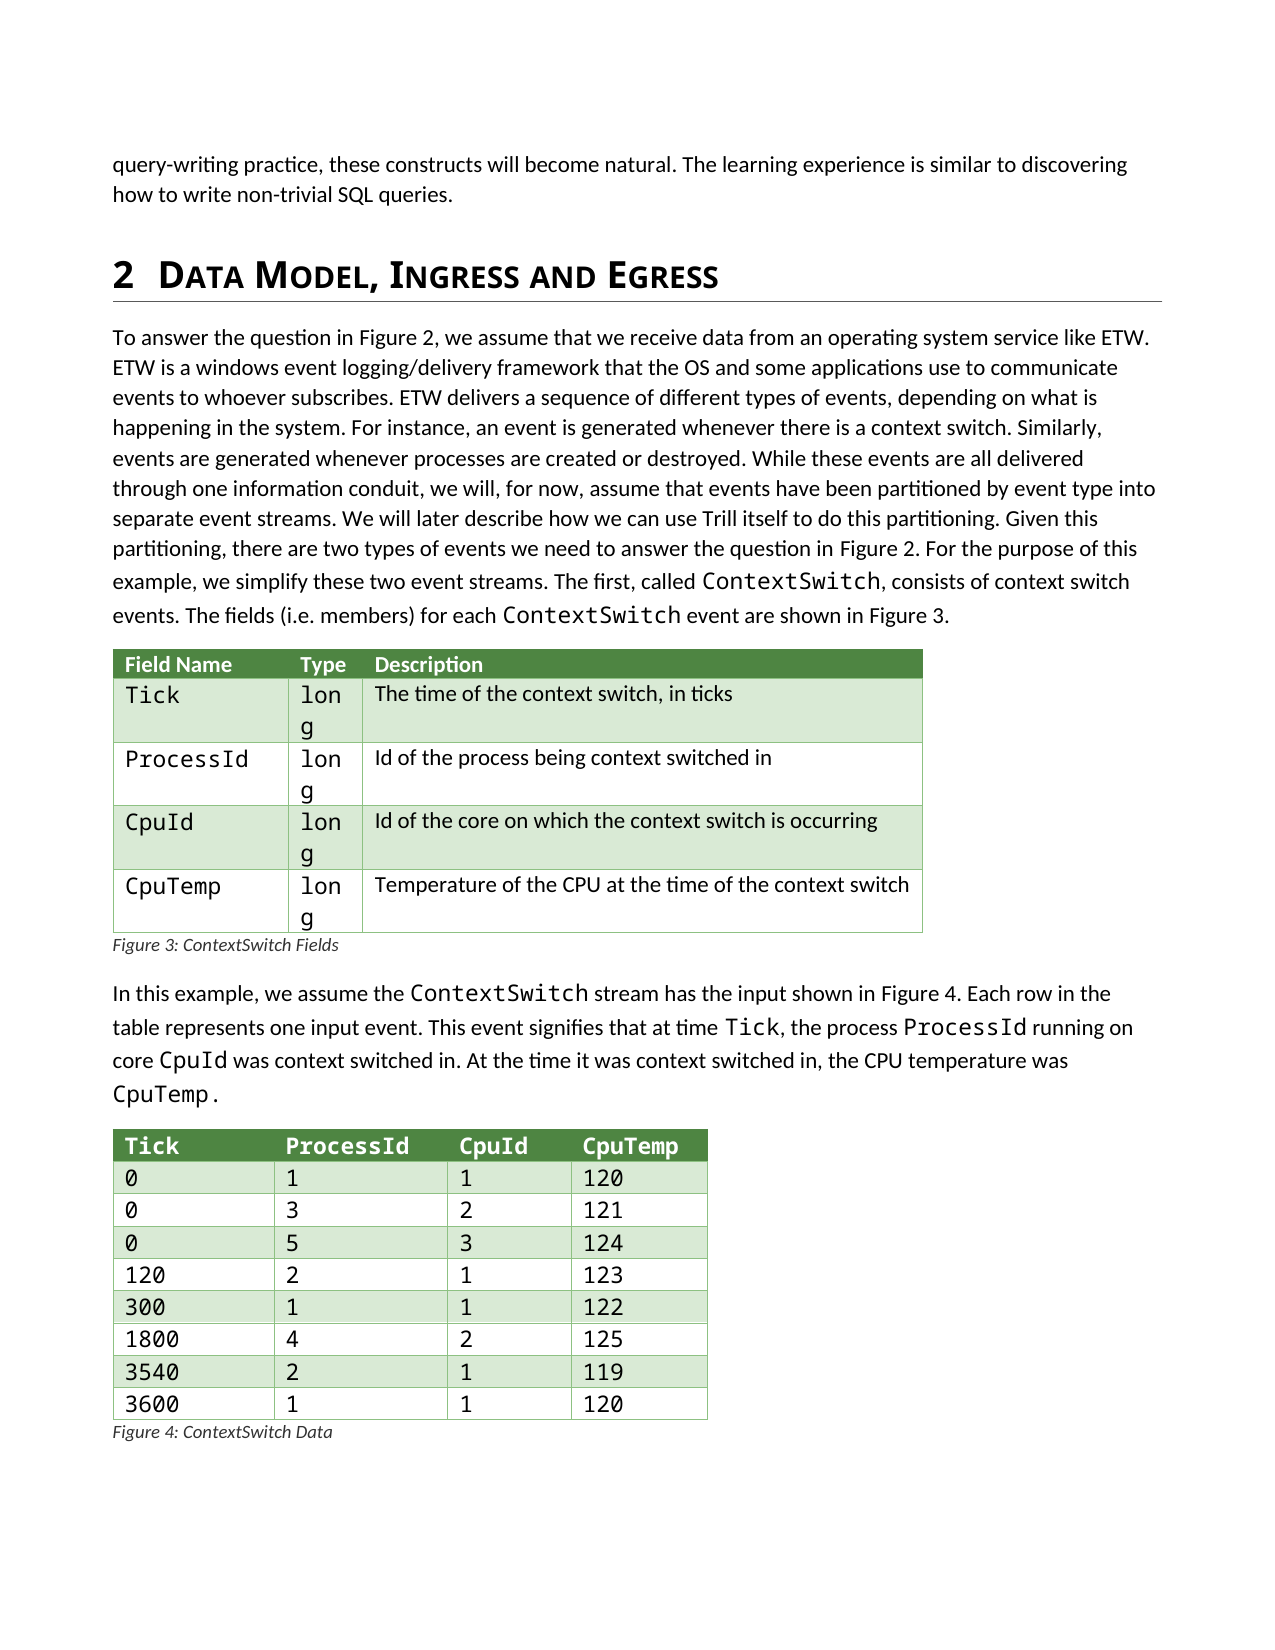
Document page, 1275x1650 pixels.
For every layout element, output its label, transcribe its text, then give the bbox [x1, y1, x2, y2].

table_cell 1 [448, 1356, 571, 1387]
table_cell 3600 [114, 1388, 274, 1419]
table_cell [114, 743, 288, 805]
table_cell 123 [572, 1259, 707, 1290]
table_cell 1800 [114, 1324, 274, 1355]
table_cell CTemp [114, 870, 288, 932]
table_cell long [289, 870, 362, 932]
table_cell 1 [448, 1291, 571, 1322]
subtitle Data Model, Ingress and Egress [112, 248, 1162, 302]
table_cell 119 [572, 1356, 707, 1387]
table_cell 1 [448, 1259, 571, 1290]
table_cell Temperature of the CPU at the time of the context switch [363, 870, 922, 932]
table_cell 120 [572, 1162, 707, 1193]
table_header [114, 1130, 274, 1161]
table_cell 0 [114, 1194, 274, 1226]
table_cell 4 [275, 1324, 447, 1355]
text o answer the question in Figure 2, we assume that we receive data from an operating system service like ETW. ETW is a windows event logging/delivery framework the OS and some applications use to communicate events to whoever subscribes. ETW delivers a sequence of different types of events, depending on what is happening in the system. For instance, an event is generated whenever there is a context switch. Similarly, events are generated whenever processes are created or destroyed. While these events are all delivered through one information conduit, we will, for now, assume that events have been partitioned by event type into separate event streams. We will later describe how we can use Trill itself to do this partitioning. Given this partitioning, there are two types of events we need to answer the question in Figure 2. For the purpose of this example, we simplify these two event streams. The first, called ContextSwitch, consists of context switch events. The fields (i.e. members) for each ContextSwitch event are shown in Figure 3. [112, 323, 1162, 630]
table_cell 121 [572, 1194, 707, 1226]
table_cell 124 [572, 1227, 707, 1258]
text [112, 150, 1162, 208]
table_cell 300 [114, 1291, 274, 1322]
table_cell 2 [448, 1324, 571, 1355]
table_header Description [363, 650, 922, 678]
table_cell 122 [572, 1291, 707, 1322]
table_cell 5 [275, 1227, 447, 1258]
table_cell 1 [275, 1388, 447, 1419]
text Figure 4: ContextSwitch Data [112, 1420, 1162, 1443]
text In this example, we assume the ContextSwitch stream has the input shown in Figure 4. Each row in the table represents one input event. This event signifies that at time , the process running on core was context switched in. At the time it was context switched in, the CPU temperature was . [112, 977, 1162, 1109]
table_cell 1 [275, 1291, 447, 1322]
table_cell 1 [275, 1162, 447, 1193]
table_cell 2 [275, 1356, 447, 1387]
table_cell I of the core on which the context switch is occurring [363, 806, 922, 869]
table_header Type [289, 650, 362, 678]
table_cell long [289, 806, 362, 869]
table_cell 120 [572, 1388, 707, 1419]
table_cell [114, 806, 288, 869]
table_header [275, 1130, 447, 1161]
table_cell 2 [448, 1194, 571, 1226]
text Figure 3: ContextSwitch Fields [112, 933, 1162, 956]
table_cell The time of the context switch, in ticks [363, 679, 922, 742]
table_header CTemp [572, 1130, 707, 1161]
table_cell 3 [448, 1227, 571, 1258]
table_cell 120 [114, 1259, 274, 1290]
table_cell 0 [114, 1227, 274, 1258]
table_cell 1 [448, 1388, 571, 1419]
table_cell long [289, 743, 362, 805]
table_cell [114, 679, 288, 742]
table_cell 3540 [114, 1356, 274, 1387]
table_header Field Name [114, 650, 288, 678]
table_header [448, 1130, 571, 1161]
table_cell 125 [572, 1324, 707, 1355]
table_cell long [289, 679, 362, 742]
table_cell 0 [114, 1162, 274, 1193]
table_cell I of the process being context switched in [363, 743, 922, 805]
table_cell 2 [275, 1259, 447, 1290]
table_cell 3 [275, 1194, 447, 1226]
table_cell 1 [448, 1162, 571, 1193]
